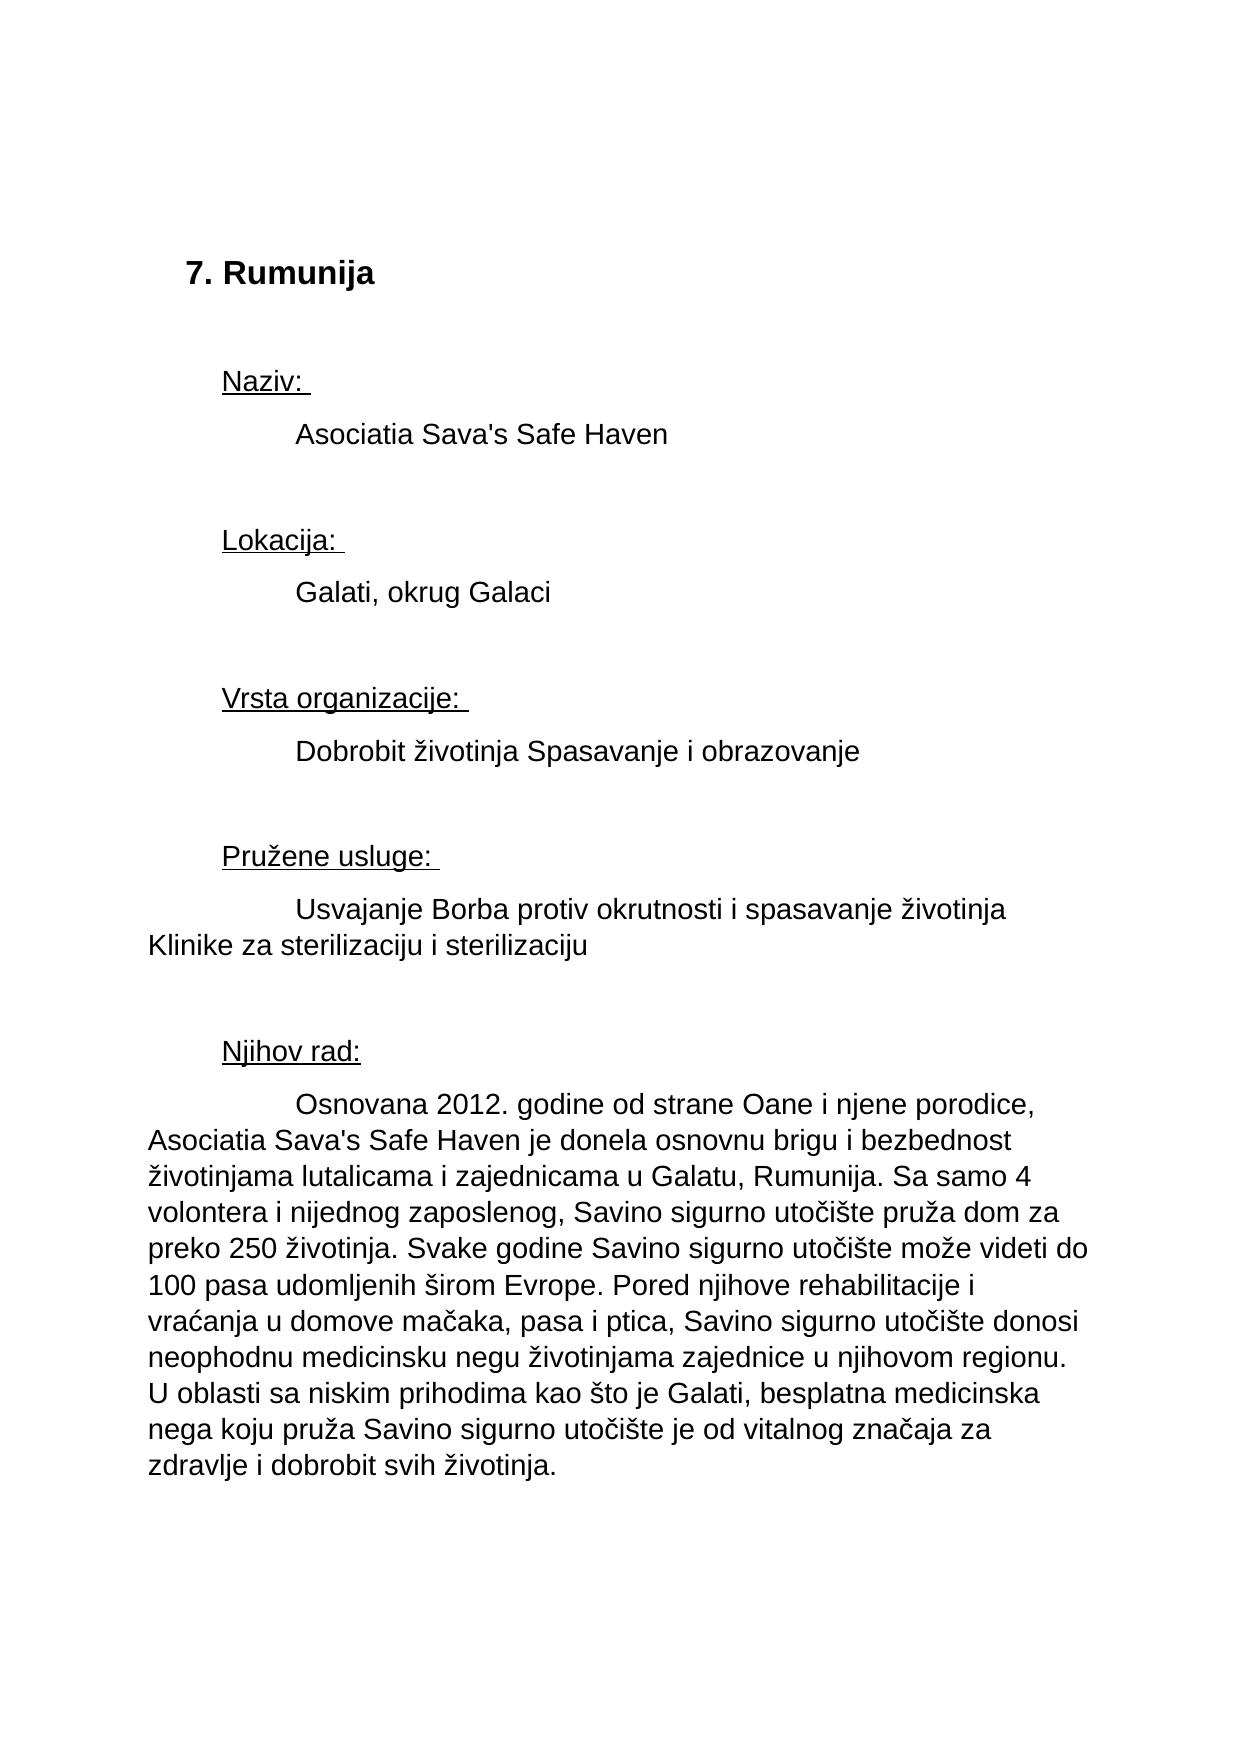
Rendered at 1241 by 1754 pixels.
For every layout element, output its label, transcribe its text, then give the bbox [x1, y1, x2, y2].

text Lokacija: [148, 523, 1093, 556]
text Galati, okrug Galaci [148, 575, 1093, 609]
text Asociatia Sava's Safe Haven [148, 417, 1093, 451]
text Naziv: [148, 364, 1093, 398]
text Usvajanje Borba protiv okrutnosti i spasavanje životinja Klinike za sterilizaciju i sterilizaciju [148, 892, 1093, 962]
text Vrsta organizacije: [148, 681, 1093, 714]
text Njihov rad: [148, 1034, 1093, 1068]
text Dobrobit životinja Spasavanje i obrazovanje [148, 734, 1093, 767]
text Pružene usluge: [148, 839, 1093, 873]
text Osnovana 2012. godine od strane Oane i njene porodice, Asociatia Sava's Safe Haven je donela osnovnu brigu i bezbednost životinjama lutalicama i zajednicama u Galatu, Rumunija. Sa samo 4 volontera i nijednog zaposlenog, Savino sigurno utočište pruža dom za preko 250 životinja. Svake godine Savino sigurno utočište može videti do 100 pasa udomljenih širom Evrope. Pored njihove rehabilitacije i vraćanja u domove mačaka, pasa i ptica, Savino sigurno utočište donosi neophodnu medicinsku negu životinjama zajednice u njihovom regionu. U oblasti sa niskim prihodima kao što je Galati, besplatna medicinska nega koju pruža Savino sigurno utočište je od vitalnog značaja za zdravlje i dobrobit svih životinja. [148, 1087, 1093, 1482]
list Rumunija [185, 253, 1093, 292]
